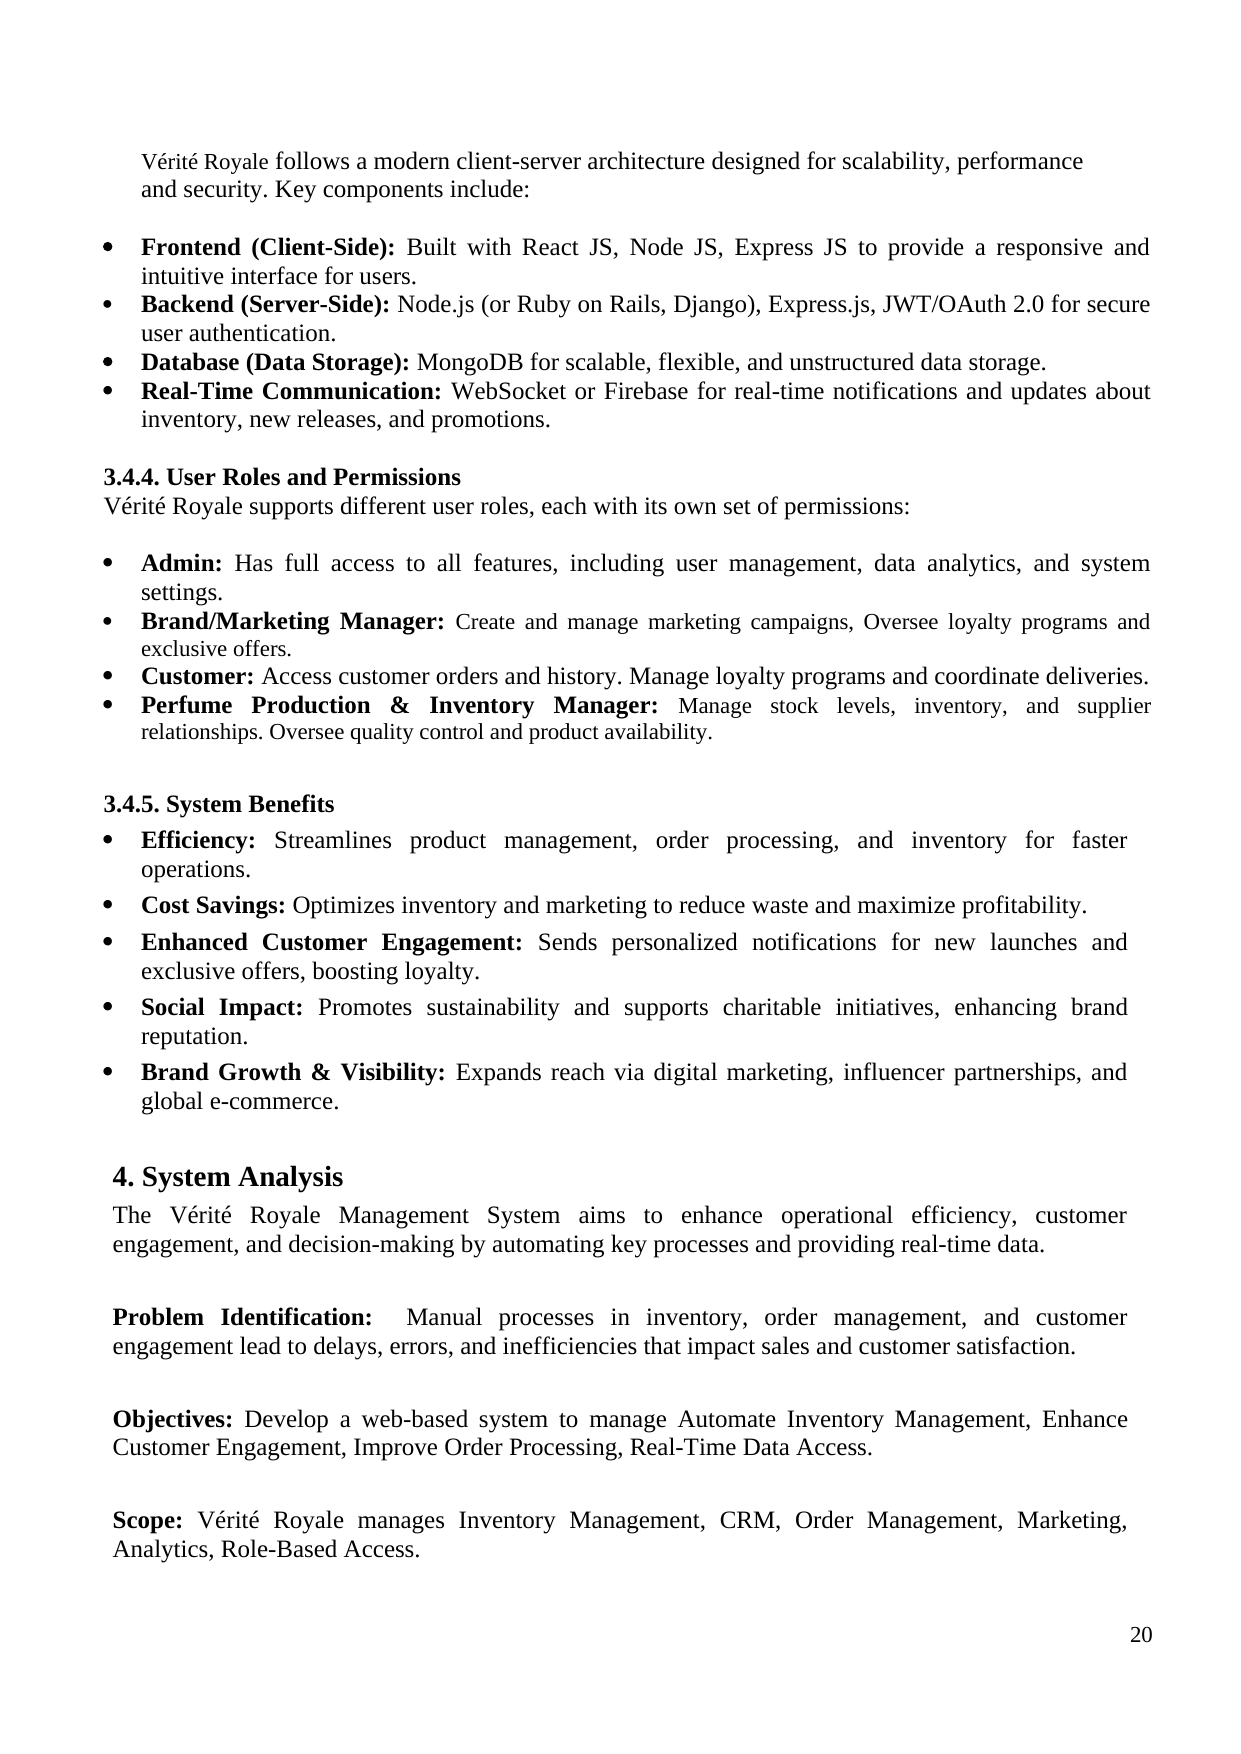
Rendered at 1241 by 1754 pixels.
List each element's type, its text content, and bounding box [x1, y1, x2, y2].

subtitle Objectives: Develop a web-based system to manage Automate Inventory Management, Enhance Customer Engagement, Improve Order Processing, Real-Time Data Access. [112, 1404, 1128, 1461]
list Perfume Production & Inventory Manager: Manage stock levels, inventory, and supplier relationships. Oversee quality control and product availability. [103, 690, 1152, 745]
list Backend (Server-Side): Node.js (or Ruby on Rails, Django), Express.js, JWT/OAuth 2.0 for secure user authentication. [103, 289, 1152, 347]
subtitle Problem Identification: Manual processes in inventory, order management, and customer engagement lead to delays, errors, and inefficiencies that impact sales and customer satisfaction. [112, 1302, 1128, 1359]
subtitle Brand Growth & Visibility: Expands reach via digital marketing, influencer partnerships, and global e-commerce. [103, 1057, 1128, 1115]
subtitle Social Impact: Promotes sustainability and supports charitable initiatives, enhancing brand reputation. [103, 992, 1128, 1050]
list Brand/Marketing Manager: Create and manage marketing campaigns, Oversee loyalty programs and exclusive offers. [103, 606, 1152, 661]
text 3.4.5. System Benefits [103, 789, 1128, 818]
subtitle Scope: Vérité Royale manages Inventory Management, CRM, Order Management, Marketing, Analytics, Role-Based Access. [112, 1505, 1128, 1563]
list Customer: Access customer orders and history. Manage loyalty programs and coordinate deliveries. [103, 661, 1152, 690]
text Vérité Royale follows a modern client-server architecture designed for scalability, performance and security. Key components include: [141, 146, 1152, 203]
list Database (Data Storage): MongoDB for scalable, flexible, and unstructured data storage. [103, 347, 1152, 376]
list Frontend (Client-Side): Built with React JS, Node JS, Express JS to provide a responsive and intuitive interface for users. [103, 232, 1152, 289]
subtitle 4. System Analysis [112, 1159, 1128, 1193]
subtitle Efficiency: Streamlines product management, order processing, and inventory for faster operations. [103, 825, 1128, 883]
subtitle Enhanced Customer Engagement: Sends personalized notifications for new launches and exclusive offers, boosting loyalty. [103, 927, 1128, 984]
text 3.4.4. User Roles and Permissions [103, 462, 1152, 491]
text Vérité Royale supports different user roles, each with its own set of permissions: [103, 491, 1152, 519]
list Real-Time Communication: WebSocket or Firebase for real-time notifications and updates about inventory, new releases, and promotions. [103, 376, 1152, 433]
subtitle The Vérité Royale Management System aims to enhance operational efficiency, customer engagement, and decision-making by automating key processes and providing real-time data. [112, 1200, 1128, 1258]
list Admin: Has full access to all features, including user management, data analytics, and system settings. [103, 548, 1152, 606]
subtitle Cost Savings: Optimizes inventory and marketing to reduce waste and maximize profitability. [103, 891, 1128, 919]
